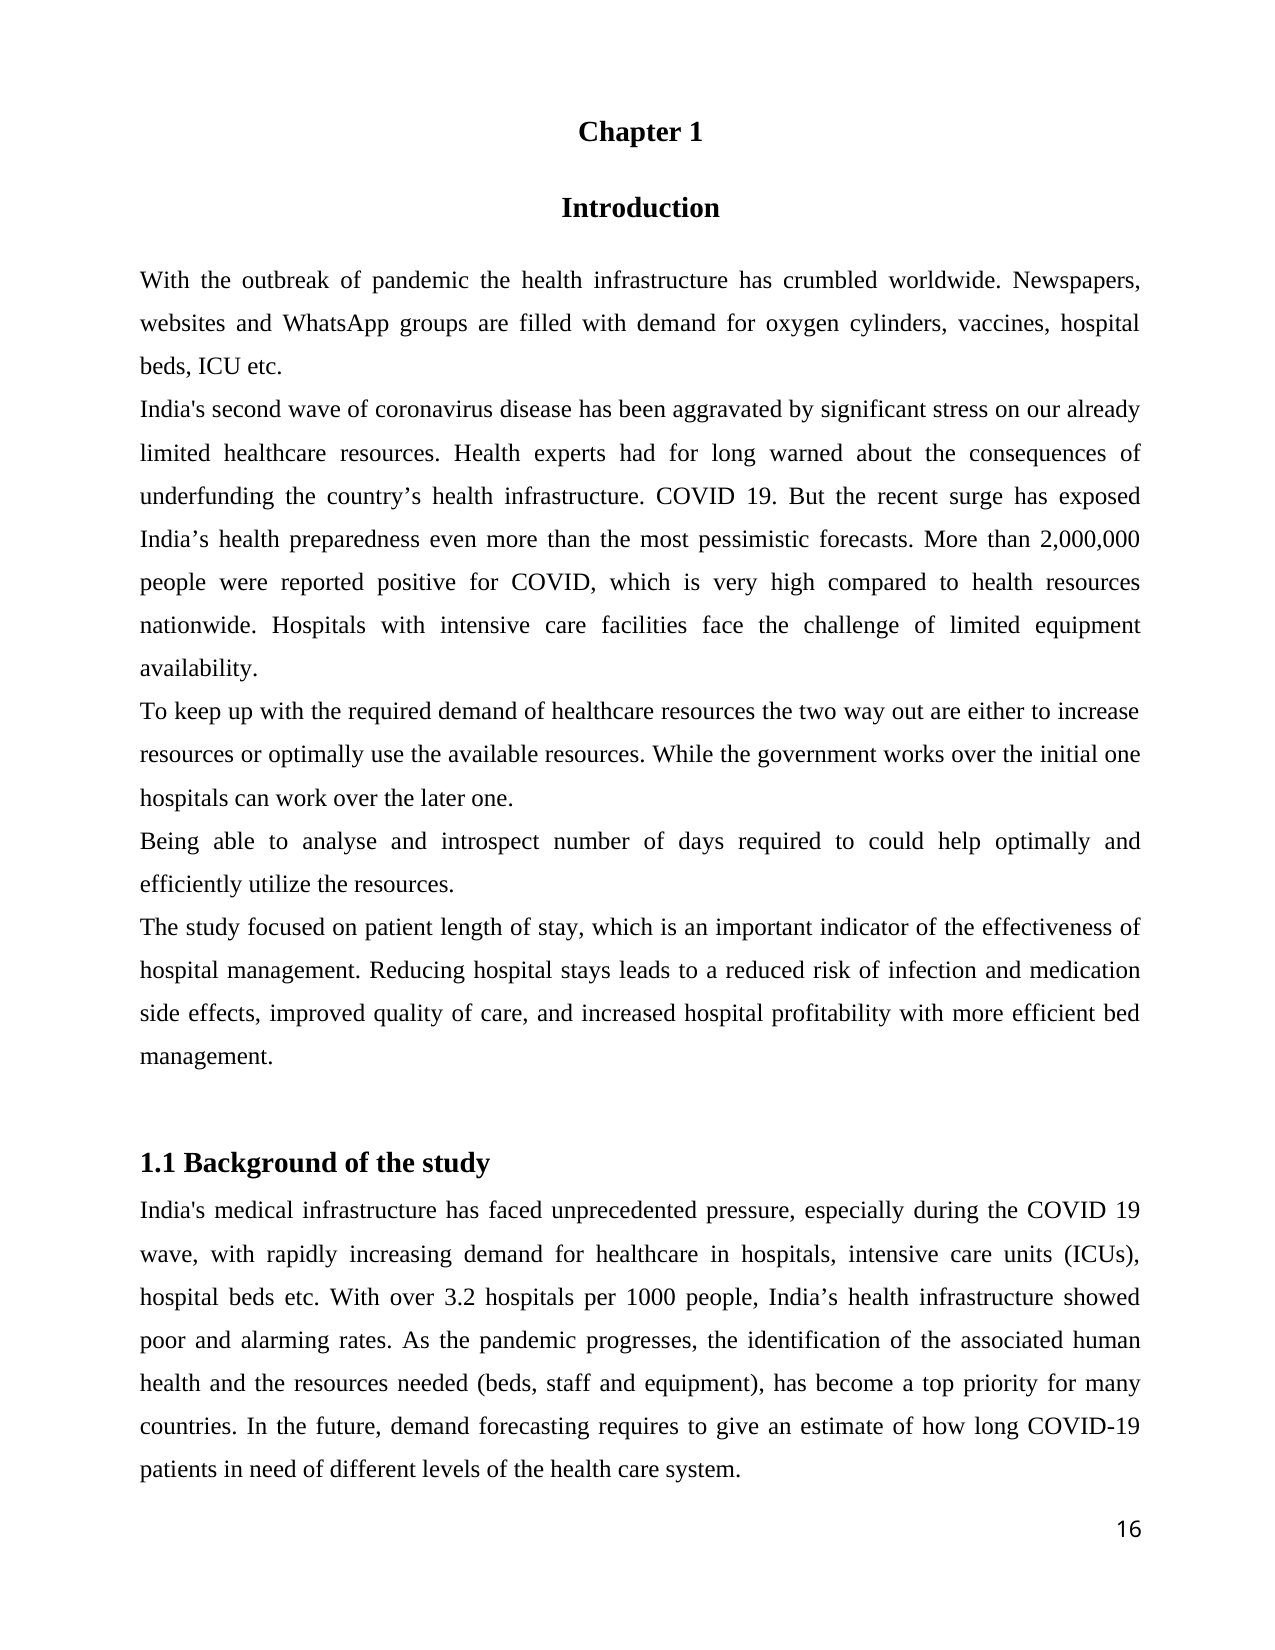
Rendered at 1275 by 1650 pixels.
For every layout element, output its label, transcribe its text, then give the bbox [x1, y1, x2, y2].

text 1.1 Background of the study [139, 1145, 1017, 1179]
text India's second wave of coronavirus disease has been aggravated by significant stress on our already limited healthcare resources. Health experts had for long warned about the consequences of underfunding the country’s health infrastructure. COVID 19. But the recent surge has exposed India’s health preparedness even more than the most pessimistic forecasts. More than 2,000,000 people were reported positive for COVID, which is very high compared to health resources nationwide. Hospitals with intensive care facilities face the challenge of limited equipment availability. [139, 394, 1142, 682]
text With the outbreak of pandemic the health infrastructure has crumbled worldwide. Newspapers, websites and WhatsApp groups are filled with demand for oxygen cylinders, vaccines, hospital beds, ICU etc. [139, 265, 1142, 380]
text To keep up with the required demand of healthcare resources the two way out are either to increase resources or optimally use the available resources. While the government works over the initial one hospitals can work over the later one. [139, 696, 1142, 811]
text The study focused on patient length of stay, which is an important indicator of the effectiveness of hospital management. Reducing hospital stays leads to a reduced risk of infection and medication side effects, improved quality of care, and increased hospital profitability with more efficient bed management. [139, 912, 1142, 1070]
subtitle Introduction [139, 190, 1142, 223]
text India's medical infrastructure has faced unprecedented pressure, especially during the COVID 19 wave, with rapidly increasing demand for healthcare in hospitals, intensive care units (ICUs), hospital beds etc. With over 3.2 hospitals per 1000 people, India’s health infrastructure showed poor and alarming rates. As the pandemic progresses, the identification of the associated human health and the resources needed (beds, staff and equipment), has become a top priority for many countries. In the future, demand forecasting requires to give an estimate of how long COVID-19 patients in need of different levels of the health care system. [139, 1196, 1142, 1483]
text Chapter 1 [139, 114, 1142, 148]
text Being able to analyse and introspect number of days required to could help optimally and efficiently utilize the resources. [139, 826, 1142, 898]
